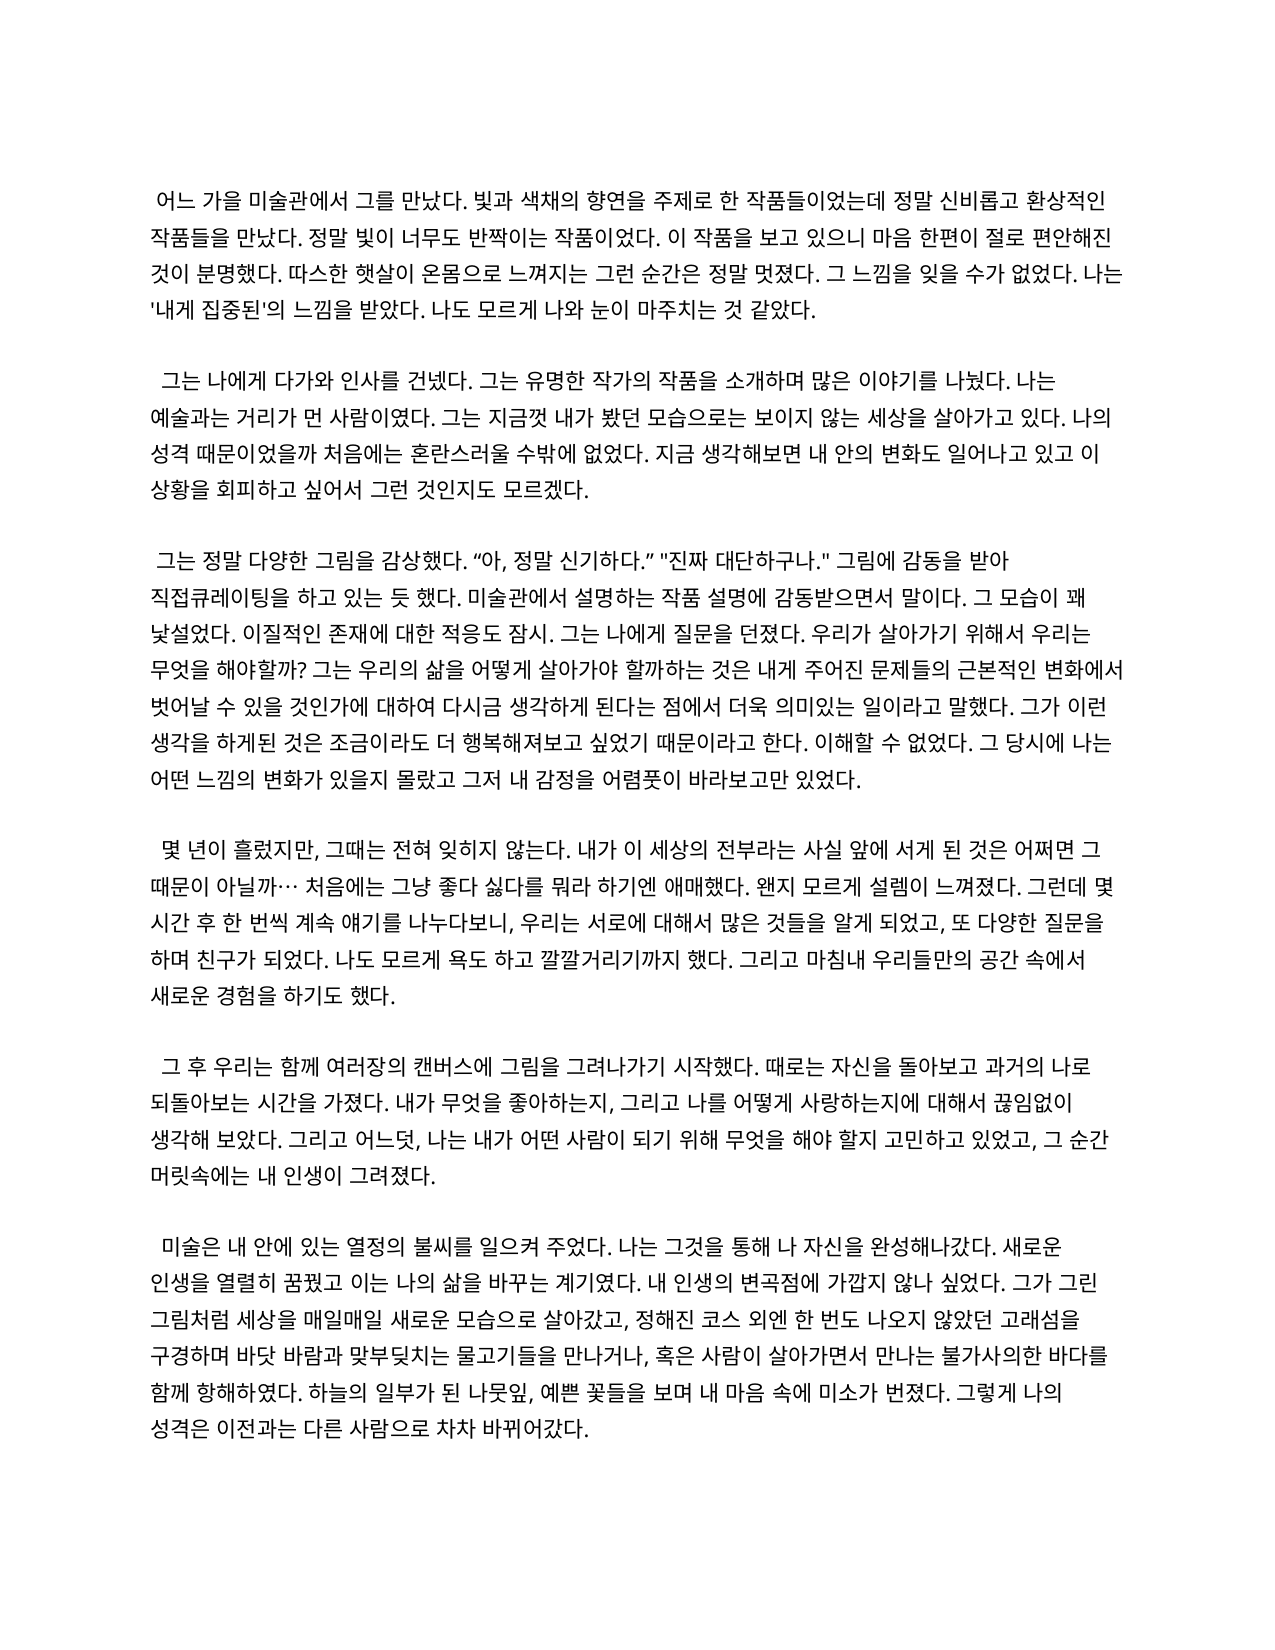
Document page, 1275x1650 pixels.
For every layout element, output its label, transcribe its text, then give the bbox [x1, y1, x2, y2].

text 그 후 우리는 함께 여러장의 캔버스에 그림을 그려나가기 시작했다. 때로는 자신을 돌아보고 과거의 나로 되돌아보는 시간을 가졌다. 내가 무엇을 좋아하는지, 그리고 나를 어떻게 사랑하는지에 대해서 끊임없이 생각해 보았다. 그리고 어느덧, 나는 내가 어떤 사람이 되기 위해 무엇을 해야 할지 고민하고 있었고, 그 순간 머릿속에는 내 인생이 그려졌다. [150, 1050, 1125, 1191]
text 그는 정말 다양한 그림을 감상했다. “아, 정말 신기하다.” "진짜 대단하구나." 그림에 감동을 받아 직접큐레이팅을 하고 있는 듯 했다. 미술관에서 설명하는 작품 설명에 감동받으면서 말이다. 그 모습이 꽤 낯설었다. 이질적인 존재에 대한 적응도 잠시. 그는 나에게 질문을 던졌다. 우리가 살아가기 위해서 우리는 무엇을 해야할까? 그는 우리의 삶을 어떻게 살아가야 할까하는 것은 내게 주어진 문제들의 근본적인 변화에서 벗어날 수 있을 것인가에 대하여 다시금 생각하게 된다는 점에서 더욱 의미있는 일이라고 말했다. 그가 이런 생각을 하게된 것은 조금이라도 더 행복해져보고 싶었기 때문이라고 한다. 이해할 수 없었다. 그 당시에 나는 어떤 느낌의 변화가 있을지 몰랐고 그저 내 감정을 어렴풋이 바라보고만 있었다. [150, 544, 1125, 795]
text 그는 나에게 다가와 인사를 건넸다. 그는 유명한 작가의 작품을 소개하며 많은 이야기를 나눴다. 나는 예술과는 거리가 먼 사람이였다. 그는 지금껏 내가 봤던 모습으로는 보이지 않는 세상을 살아가고 있다. 나의 성격 때문이었을까 처음에는 혼란스러울 수밖에 없었다. 지금 생각해보면 내 안의 변화도 일어나고 있고 이 상황을 회피하고 싶어서 그런 것인지도 모르겠다. [150, 364, 1125, 505]
text 어느 가을 미술관에서 그를 만났다. 빛과 색채의 향연을 주제로 한 작품들이었는데 정말 신비롭고 환상적인 작품들을 만났다. 정말 빛이 너무도 반짝이는 작품이었다. 이 작품을 보고 있으니 마음 한편이 절로 편안해진 것이 분명했다. 따스한 햇살이 온몸으로 느껴지는 그런 순간은 정말 멋졌다. 그 느낌을 잊을 수가 없었다. 나는 '내게 집중된'의 느낌을 받았다. 나도 모르게 나와 눈이 마주치는 것 같았다. [150, 184, 1125, 325]
text 미술은 내 안에 있는 열정의 불씨를 일으켜 주었다. 나는 그것을 통해 나 자신을 완성해나갔다. 새로운 인생을 열렬히 꿈꿨고 이는 나의 삶을 바꾸는 계기였다. 내 인생의 변곡점에 가깝지 않나 싶었다. 그가 그린 그림처럼 세상을 매일매일 새로운 모습으로 살아갔고, 정해진 코스 외엔 한 번도 나오지 않았던 고래섬을 구경하며 바닷 바람과 맞부딪치는 물고기들을 만나거나, 혹은 사람이 살아가면서 만나는 불가사의한 바다를 함께 항해하였다. 하늘의 일부가 된 나뭇잎, 예쁜 꽃들을 보며 내 마음 속에 미소가 번졌다. 그렇게 나의 성격은 이전과는 다른 사람으로 차차 바뀌어갔다. [150, 1230, 1125, 1444]
text 몇 년이 흘렀지만, 그때는 전혀 잊히지 않는다. 내가 이 세상의 전부라는 사실 앞에 서게 된 것은 어쩌면 그 때문이 아닐까… 처음에는 그냥 좋다 싫다를 뭐라 하기엔 애매했다. 왠지 모르게 설렘이 느껴졌다. 그런데 몇 시간 후 한 번씩 계속 얘기를 나누다보니, 우리는 서로에 대해서 많은 것들을 알게 되었고, 또 다양한 질문을 하며 친구가 되었다. 나도 모르게 욕도 하고 깔깔거리기까지 했다. 그리고 마침내 우리들만의 공간 속에서 새로운 경험을 하기도 했다. [150, 833, 1125, 1011]
